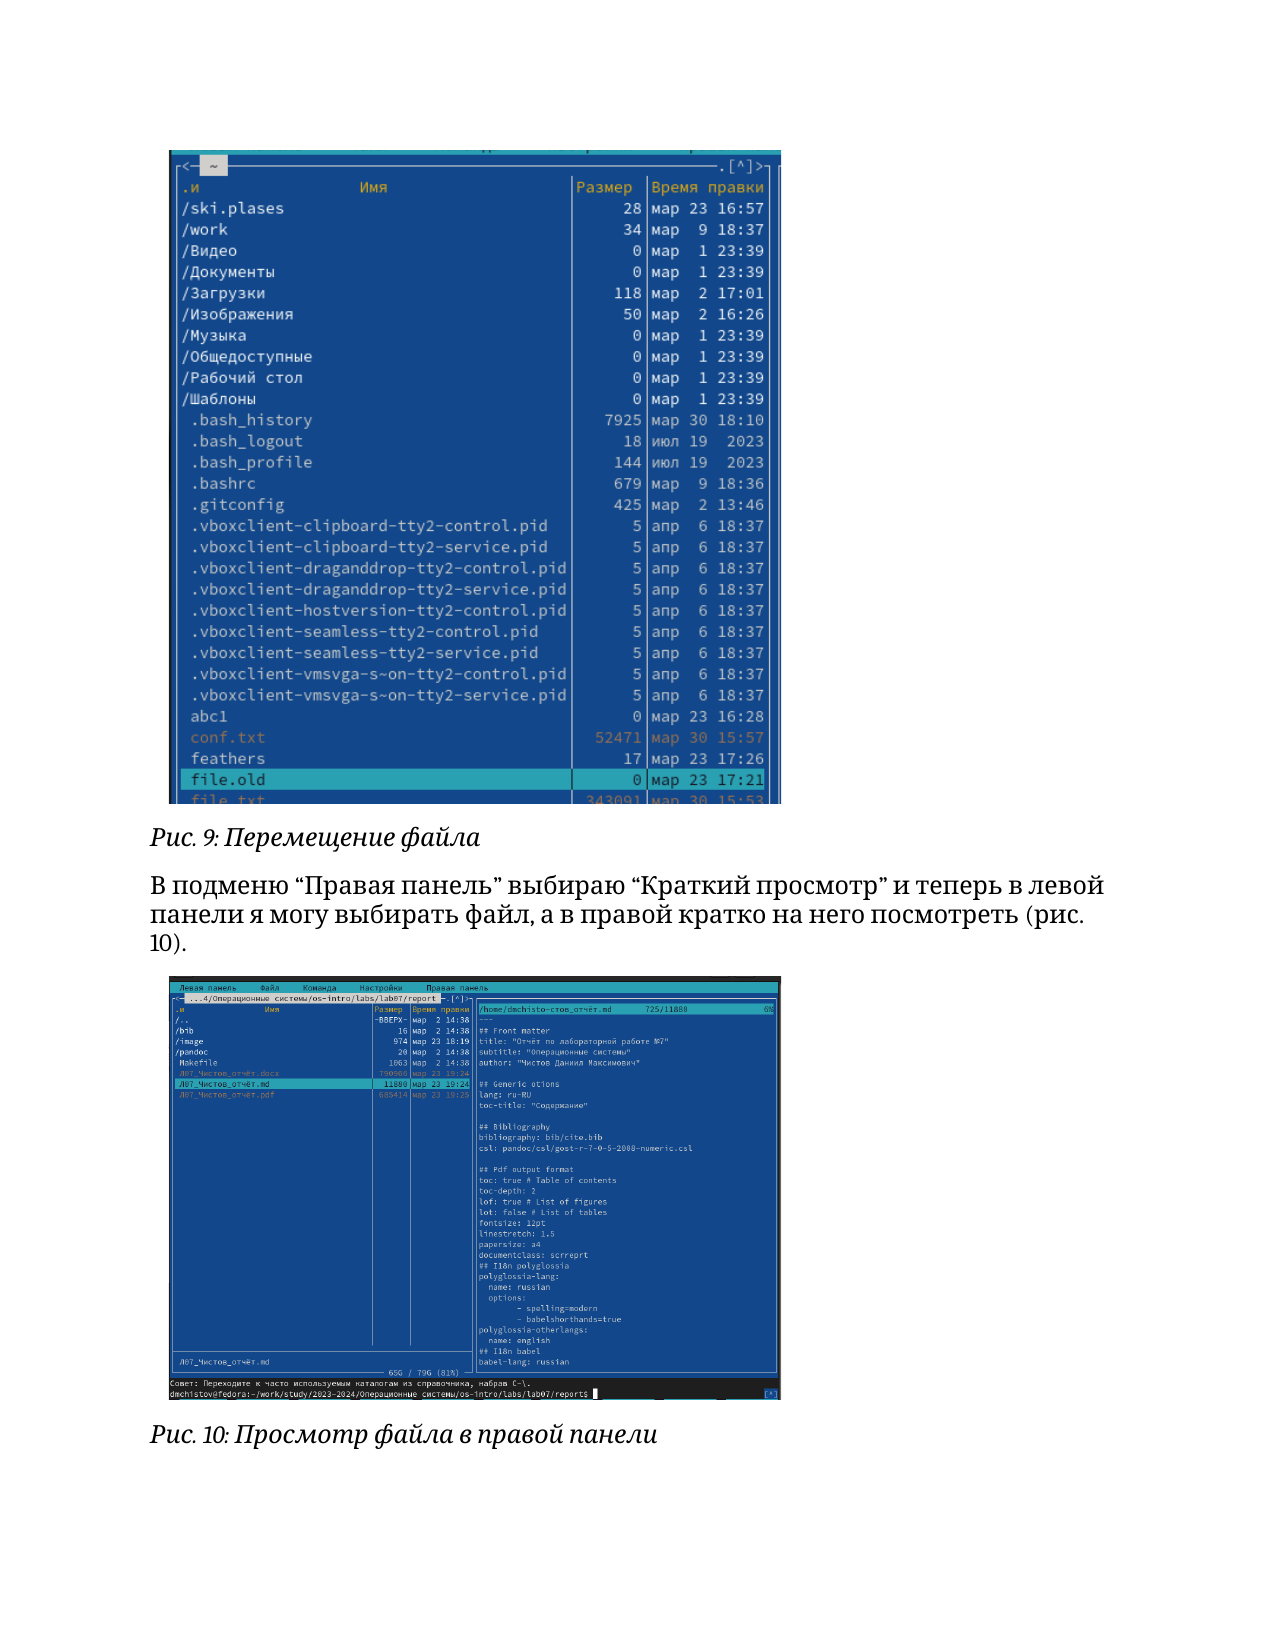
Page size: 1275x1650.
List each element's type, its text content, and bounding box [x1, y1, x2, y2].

text В подменю “Правая панель” выбираю “Краткий просмотр” и теперь в левой панели я могу выбирать файл, а в правой кратко на него посмотреть (рис. 10). [150, 872, 1125, 958]
text Рис. 10: Просмотр файла в правой панели [150, 1421, 1125, 1449]
picture [168, 976, 782, 1400]
picture [168, 150, 782, 804]
text Рис. 9: Перемещение файла [150, 824, 1125, 853]
